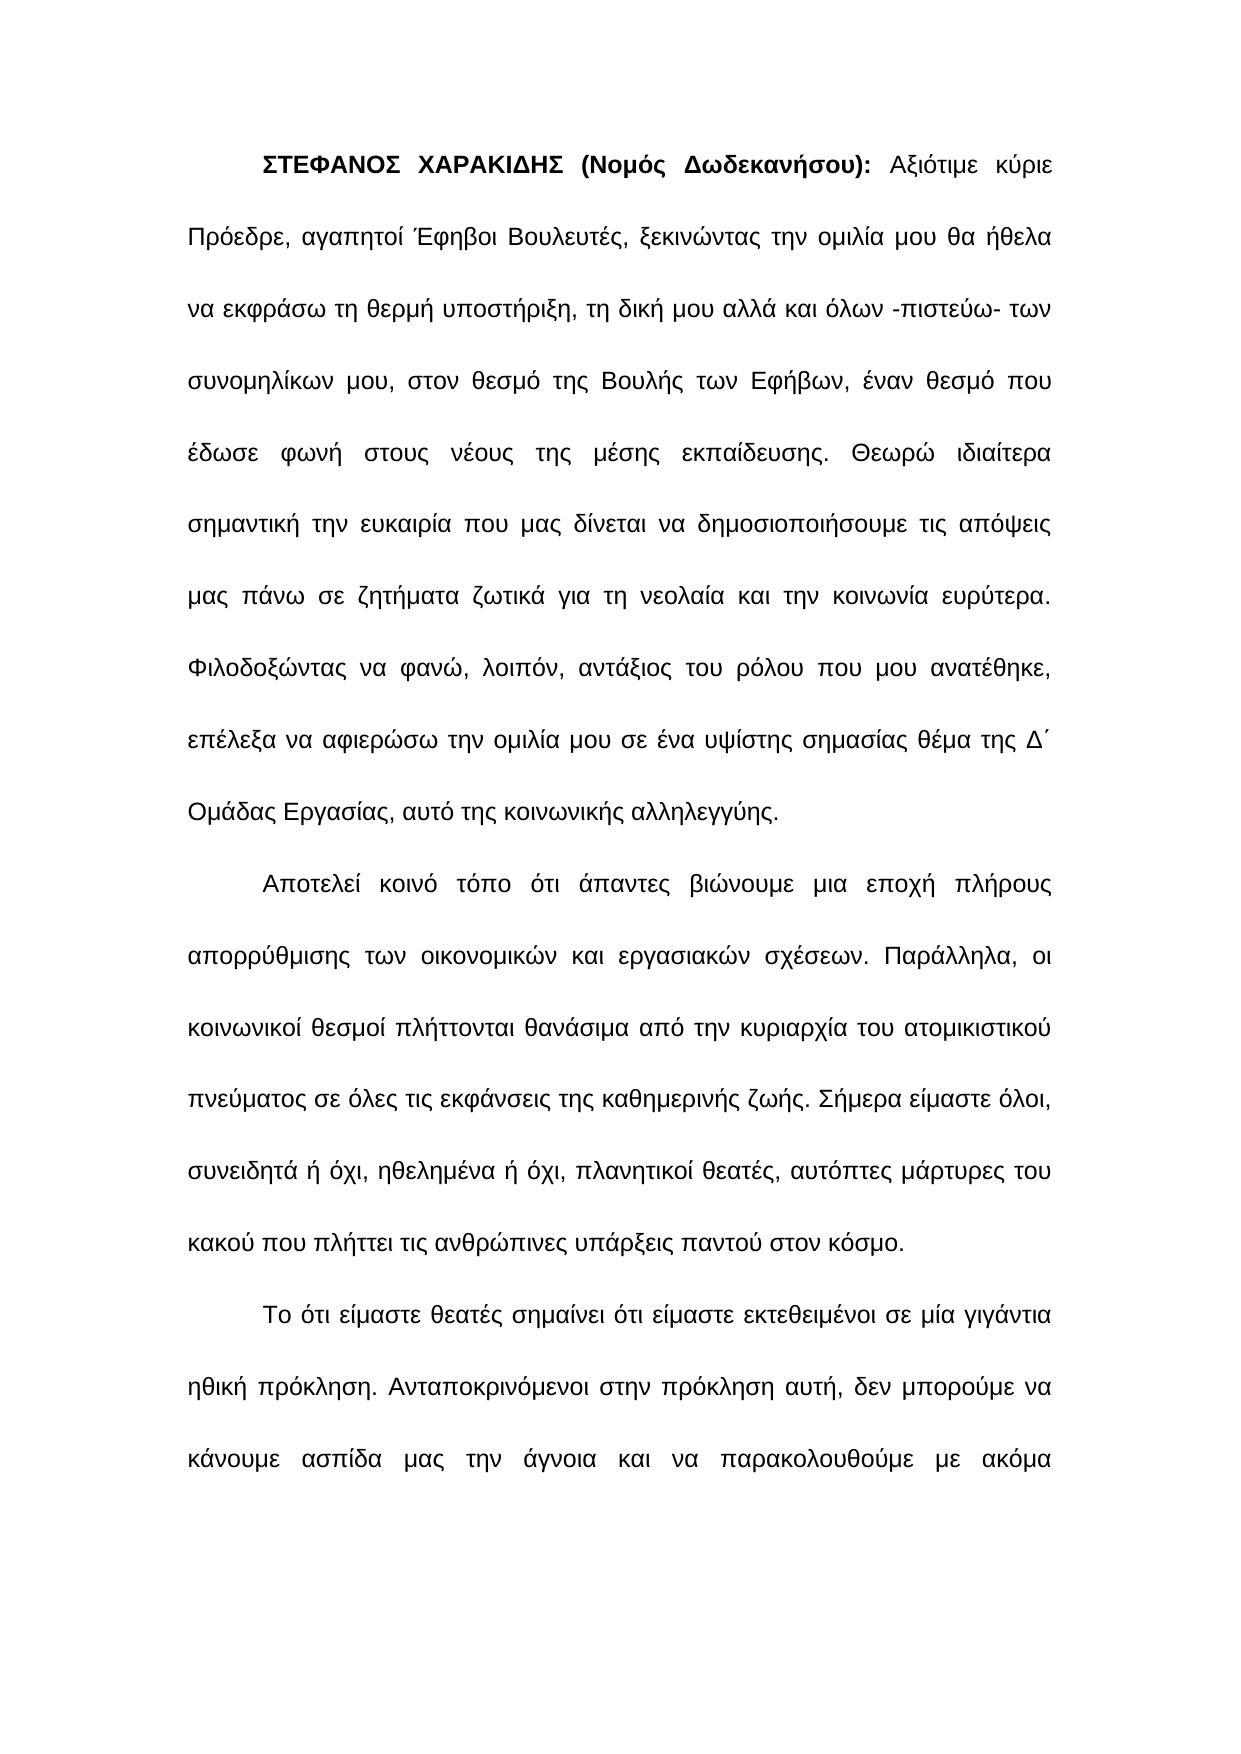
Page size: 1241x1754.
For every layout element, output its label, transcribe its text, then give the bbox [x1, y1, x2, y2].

text Αποτελεί κοινό τόπο ότι άπαντες βιώνουμε μια εποχή πλήρους απορρύθμισης των οικονομικών και εργασιακών σχέσεων. Παράλληλα, οι κοινωνικοί θεσμοί πλήττονται θανάσιμα από την κυριαρχία του ατομικιστικού πνεύματος σε όλες τις εκφάνσεις της καθημερινής ζωής. Σήμερα είμαστε όλοι, συνειδητά ή όχι, ηθελημένα ή όχι, πλανητικοί θεατές, αυτόπτες μάρτυρες του κακού που πλήττει τις ανθρώπινες υπάρξεις παντού στον κόσμο. [187, 869, 1053, 1257]
text ΣΤΕΦΑΝΟΣ ΧΑΡΑΚΙΔΗΣ (Νομός Δωδεκανήσου): Αξιότιμε κύριε Πρόεδρε, αγαπητοί Έφηβοι Βουλευτές, ξεκινώντας την ομιλία μου θα ήθελα να εκφράσω τη θερμή υποστήριξη, τη δική μου αλλά και όλων -πιστεύω- των συνομηλίκων μου, στον θεσμό της Βουλής των Εφήβων, έναν θεσμό που έδωσε φωνή στους νέους της μέσης εκπαίδευσης. Θεωρώ ιδιαίτερα σημαντική την ευκαιρία που μας δίνεται να δημοσιοποιήσουμε τις απόψεις μας πάνω σε ζητήματα ζωτικά για τη νεολαία και την κοινωνία ευρύτερα. Φιλοδοξώντας να φανώ, λοιπόν, αντάξιος του ρόλου που μου ανατέθηκε, επέλεξα να αφιερώσω την ομιλία μου σε ένα υψίστης σημασίας θέμα της Δ΄ Ομάδας Εργασίας, αυτό της κοινωνικής αλληλεγγύης. [187, 150, 1053, 826]
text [187, 1300, 1053, 1472]
